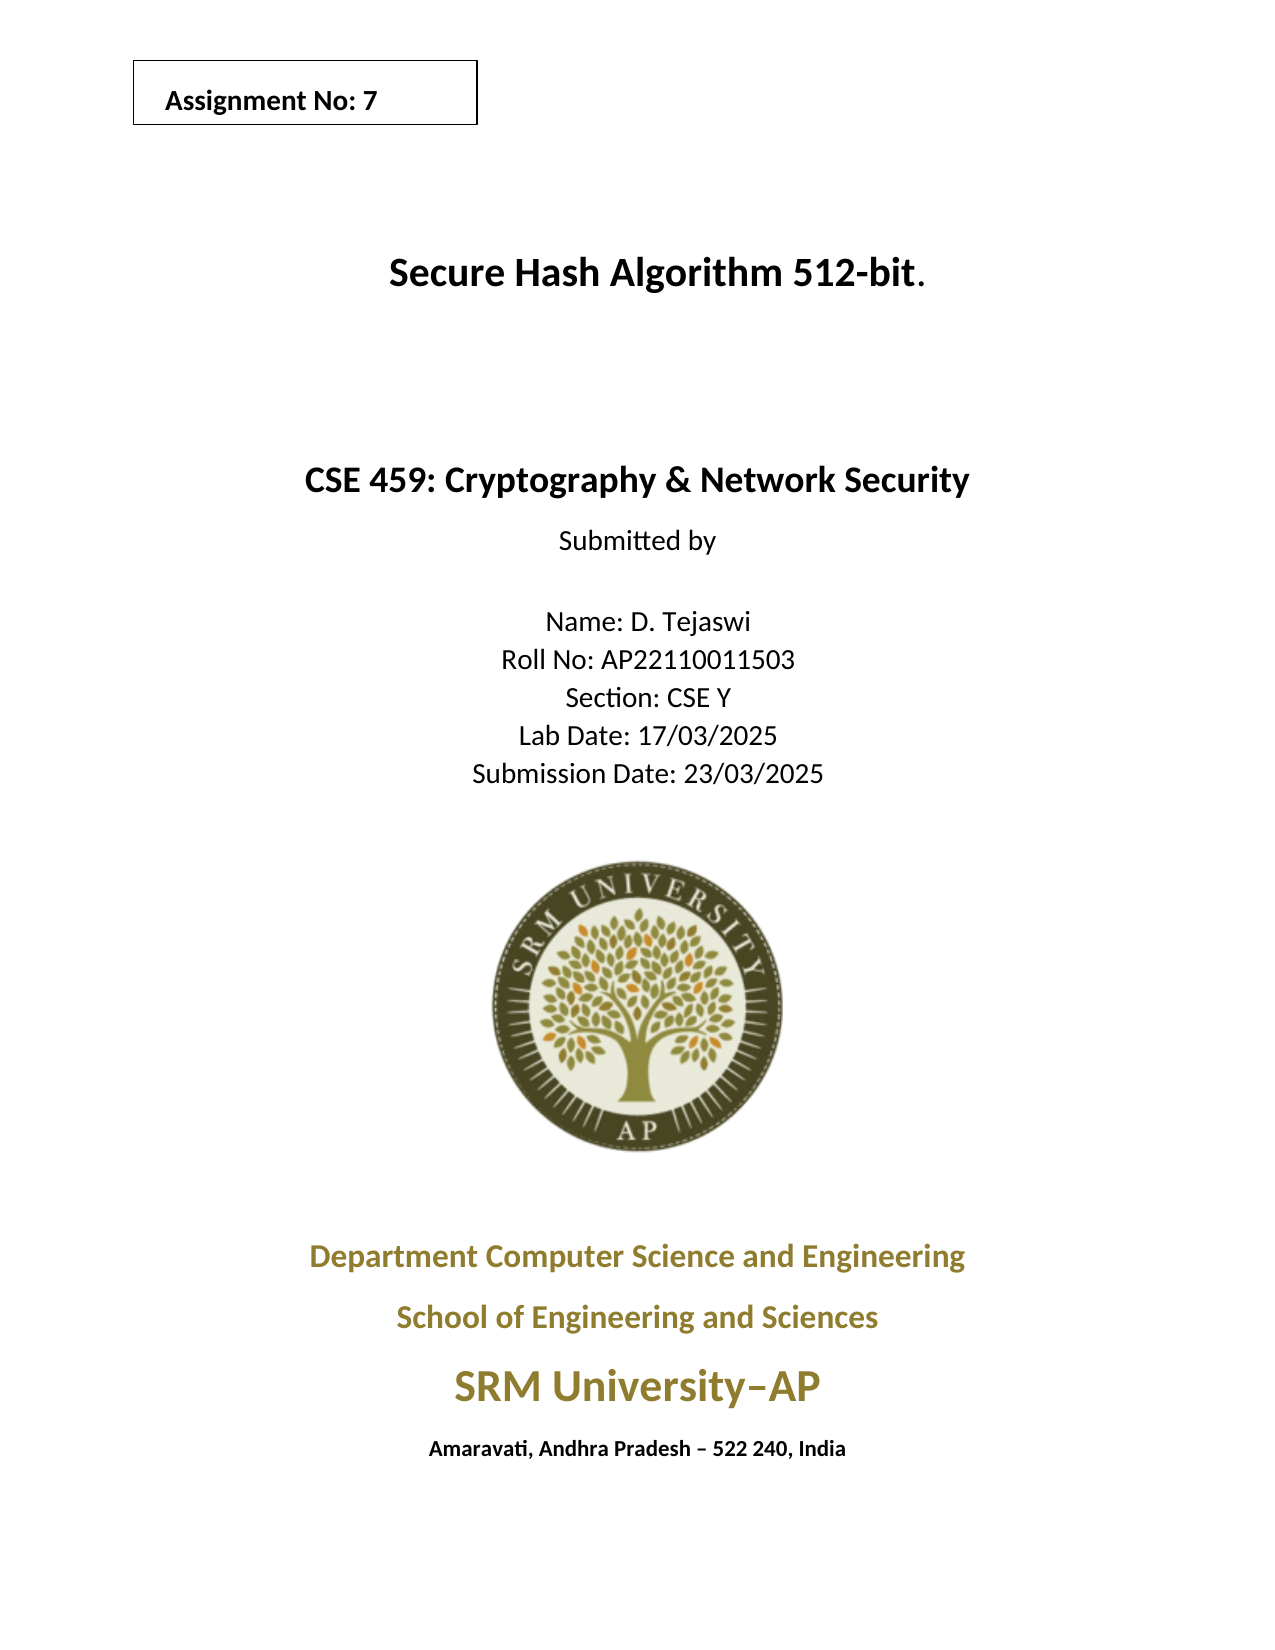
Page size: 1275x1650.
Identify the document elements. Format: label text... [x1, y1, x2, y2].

text Amaravati, Andhra Pradesh – 522 240, India [150, 1434, 1125, 1462]
picture [481, 848, 794, 1162]
text CSE 459: Cryptography & Network Security [150, 456, 1125, 502]
text Department Computer Science and Engineering [150, 1235, 1125, 1276]
text Submitted by [150, 522, 1125, 557]
text SRM University–AP [150, 1357, 1125, 1413]
text School of Engineering and Sciences [150, 1296, 1125, 1337]
